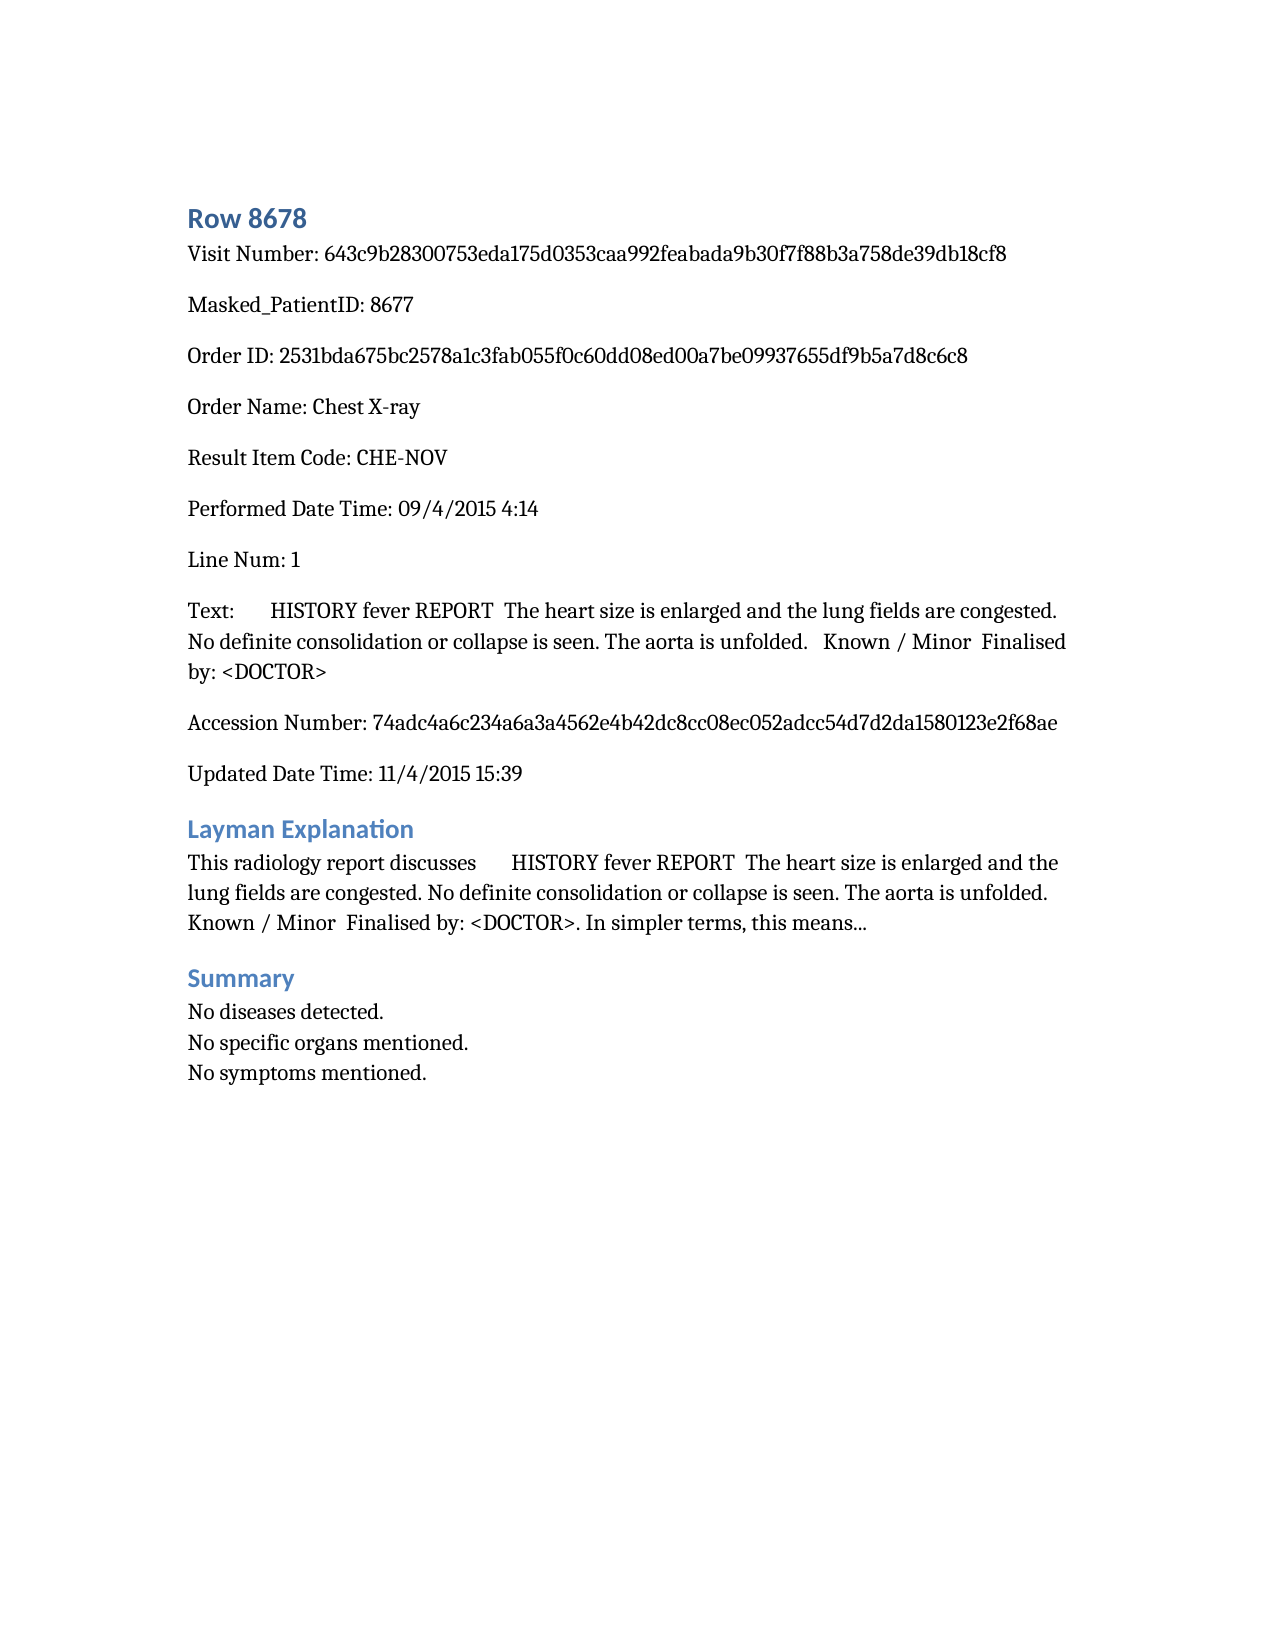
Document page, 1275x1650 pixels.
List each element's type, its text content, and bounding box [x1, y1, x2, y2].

text Accession Number: 74adc4a6c234a6a3a4562e4b42dc8cc08ec052adcc54d7d2da1580123e2f68ae [187, 710, 1087, 736]
text Order ID: 2531bda675bc2578a1c3fab055f0c60dd08ed00a7be09937655df9b5a7d8c6c8 [187, 343, 1087, 369]
subtitle Row 8678 [187, 200, 1087, 236]
text Order Name: Chest X-ray [187, 394, 1087, 420]
text Result Item Code: CHE-NOV [187, 445, 1087, 471]
text Updated Date Time: 11/4/2015 15:39 [187, 761, 1087, 787]
text Line Num: 1 [187, 547, 1087, 573]
text Visit Number: 643c9b28300753eda175d0353caa992feabada9b30f7f88b3a758de39db18cf8 [187, 241, 1087, 267]
text Performed Date Time: 09/4/2015 4:14 [187, 496, 1087, 522]
text This radiology report discusses HISTORY fever REPORT The heart size is enlarged and the lung fields are congested. No definite consolidation or collapse is seen. The aorta is unfolded. Known / Minor Finalised by: <DOCTOR>. In simpler terms, this means... [187, 850, 1087, 936]
subtitle Layman Explanation [187, 812, 1087, 845]
text Masked_PatientID: 8677 [187, 292, 1087, 318]
text Text: HISTORY fever REPORT The heart size is enlarged and the lung fields are congested. No definite consolidation or collapse is seen. The aorta is unfolded. Known / Minor Finalised by: <DOCTOR> [187, 598, 1087, 685]
subtitle Summary [187, 961, 1087, 994]
text No diseases detected. No specific organs mentioned. No symptoms mentioned. [187, 999, 1087, 1086]
